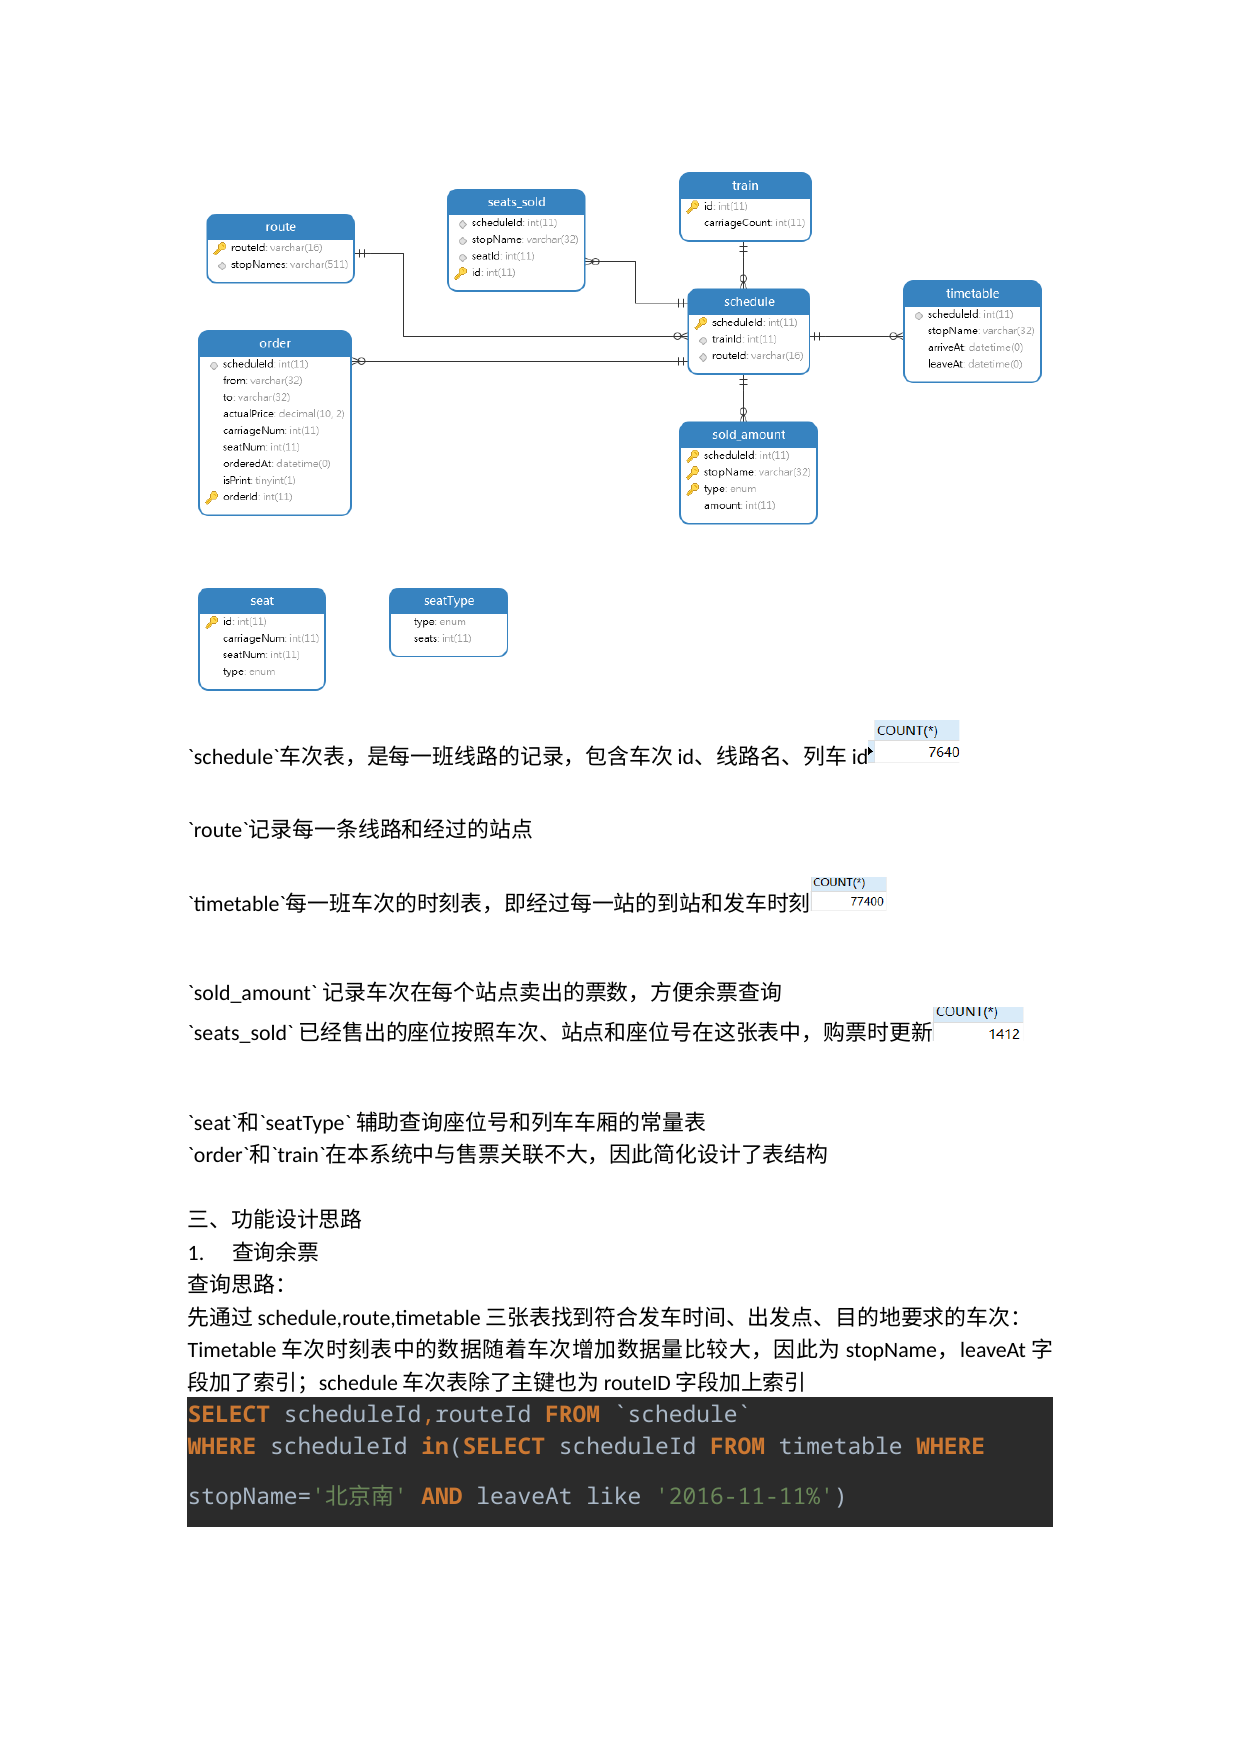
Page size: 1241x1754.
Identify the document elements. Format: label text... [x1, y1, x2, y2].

list 查询余票 [187, 1234, 1053, 1267]
list `timetable`每一班车次的时刻表，即经过每一站的到站和发车时刻 [187, 877, 1053, 942]
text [187, 1397, 1053, 1527]
list `seat`和`seatType` 辅助查询座位号和列车车厢的常量表 [187, 1104, 1053, 1137]
list 查询思路： [187, 1267, 1053, 1299]
list `order`和`train`在本系统中与售票关联不大，因此简化设计了表结构 [187, 1137, 1053, 1169]
list `schedule`车次表，是每一班线路的记录，包含车次id、线路名、列车id [187, 714, 1053, 779]
picture [187, 162, 1052, 701]
list `seats_sold` 已经售出的座位按照车次、站点和座位号在这张表中，购票时更新 [187, 1007, 1053, 1072]
list `route`记录每一条线路和经过的站点 [187, 812, 1053, 844]
list 先通过schedule,route,timetable三张表找到符合发车时间、出发点、目的地要求的车次： [187, 1299, 1053, 1332]
list Timetable车次时刻表中的数据随着车次增加数据量比较大，因此为stopName，leaveAt字段加了索引；schedule车次表除了主键也为routeID字段加上索引 [187, 1332, 1053, 1397]
list `sold_amount` 记录车次在每个站点卖出的票数，方便余票查询 [187, 974, 1053, 1007]
picture [932, 1007, 1024, 1041]
picture [868, 714, 960, 765]
list 功能设计思路 [187, 1202, 1053, 1234]
picture [810, 877, 887, 912]
